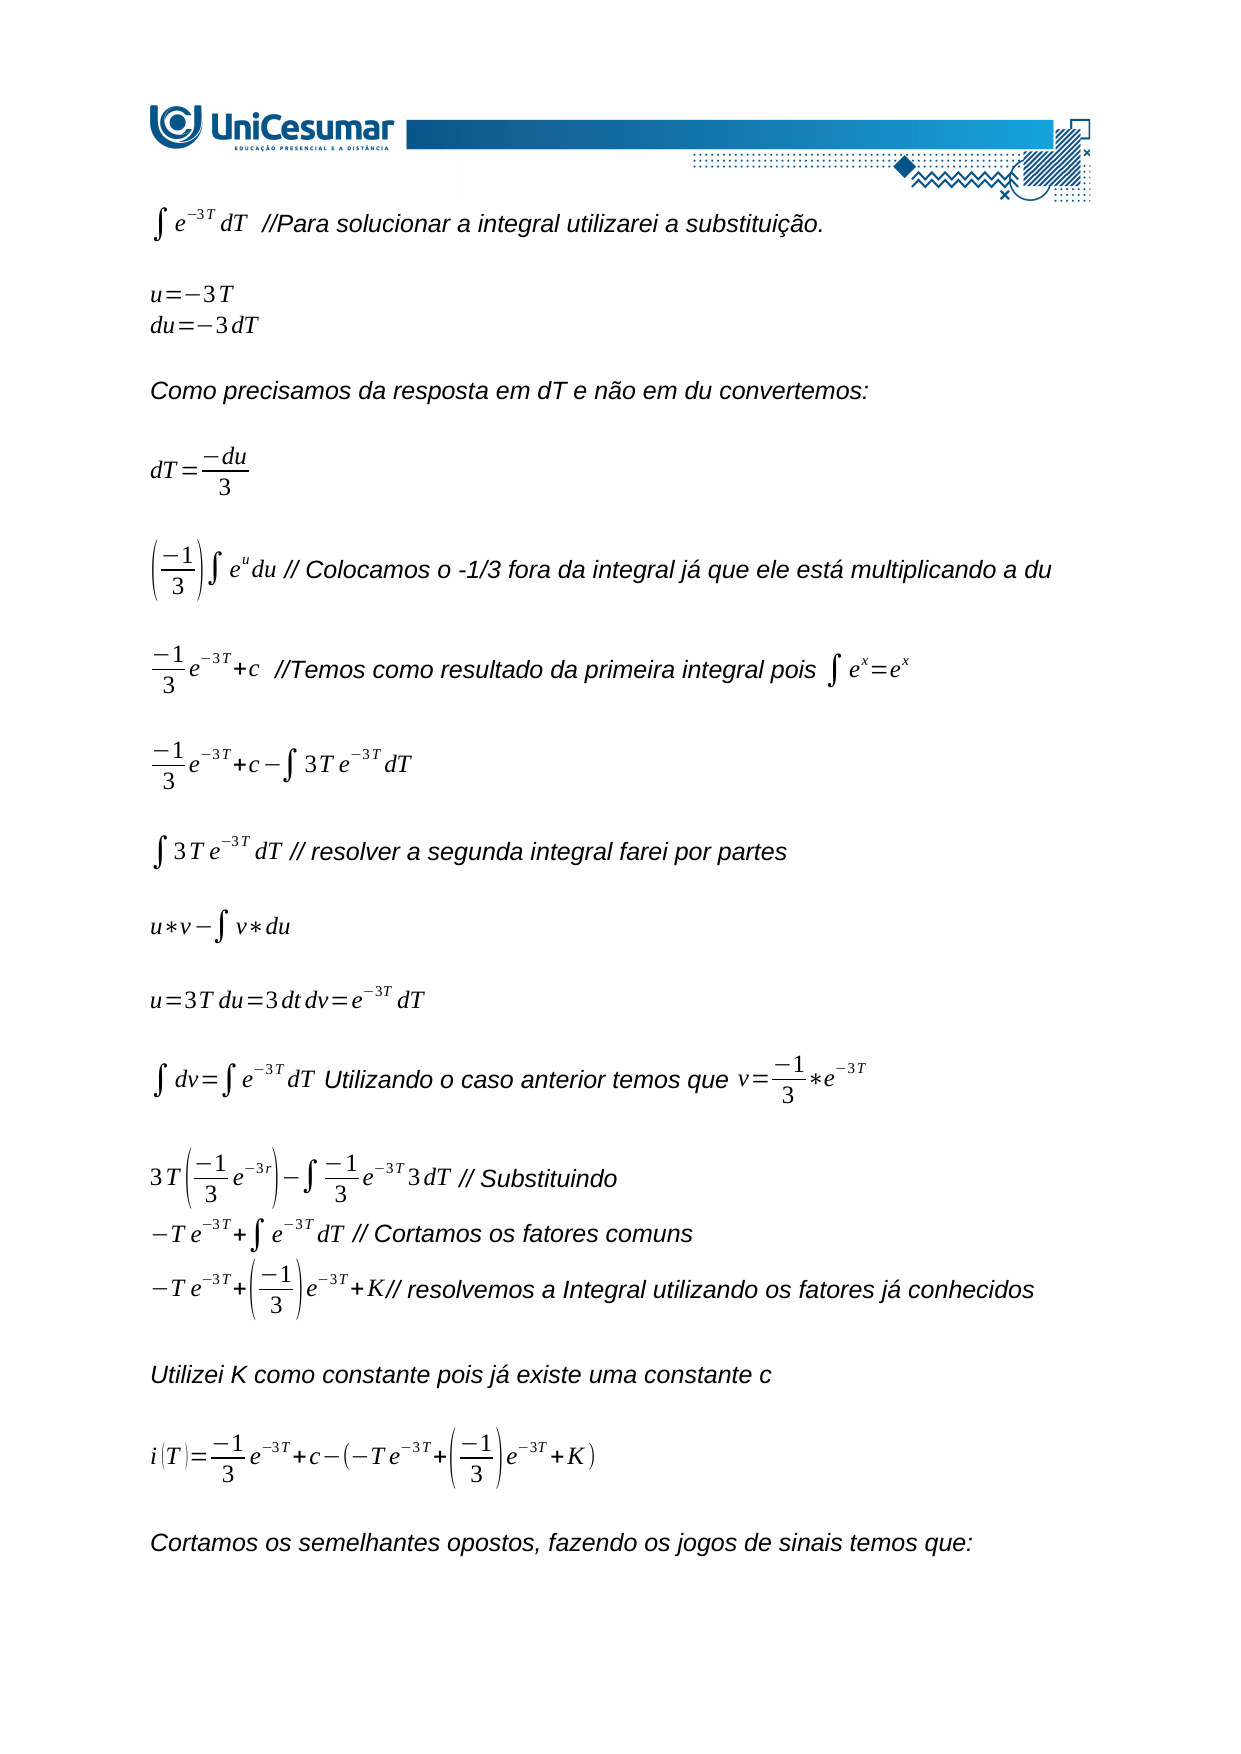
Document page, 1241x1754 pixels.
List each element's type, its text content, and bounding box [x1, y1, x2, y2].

text // resolvemos a Integral utilizando os fatores já conhecidos [150, 1258, 1090, 1323]
text // Cortamos os fatores comuns [150, 1216, 1090, 1253]
text // resolver a segunda integral farei por partes [150, 833, 1090, 871]
picture [150, 105, 1091, 202]
text Utilizei K como constante pois já existe uma constante c [150, 1360, 1090, 1389]
text //Para solucionar a integral utilizarei a substituição. [150, 205, 1090, 243]
text // Substituindo [150, 1147, 1090, 1212]
text Utilizando o caso anterior temos que [150, 1050, 1090, 1109]
text // Colocamos o -1/3 fora da integral já que ele está multiplicando a du [150, 538, 1090, 603]
text Como precisamos da resposta em dT e não em du convertemos: [150, 376, 1090, 405]
text //Temos como resultado da primeira integral pois [150, 640, 1090, 699]
text Cortamos os semelhantes opostos, fazendo os jogos de sinais temos que: [150, 1528, 1090, 1557]
